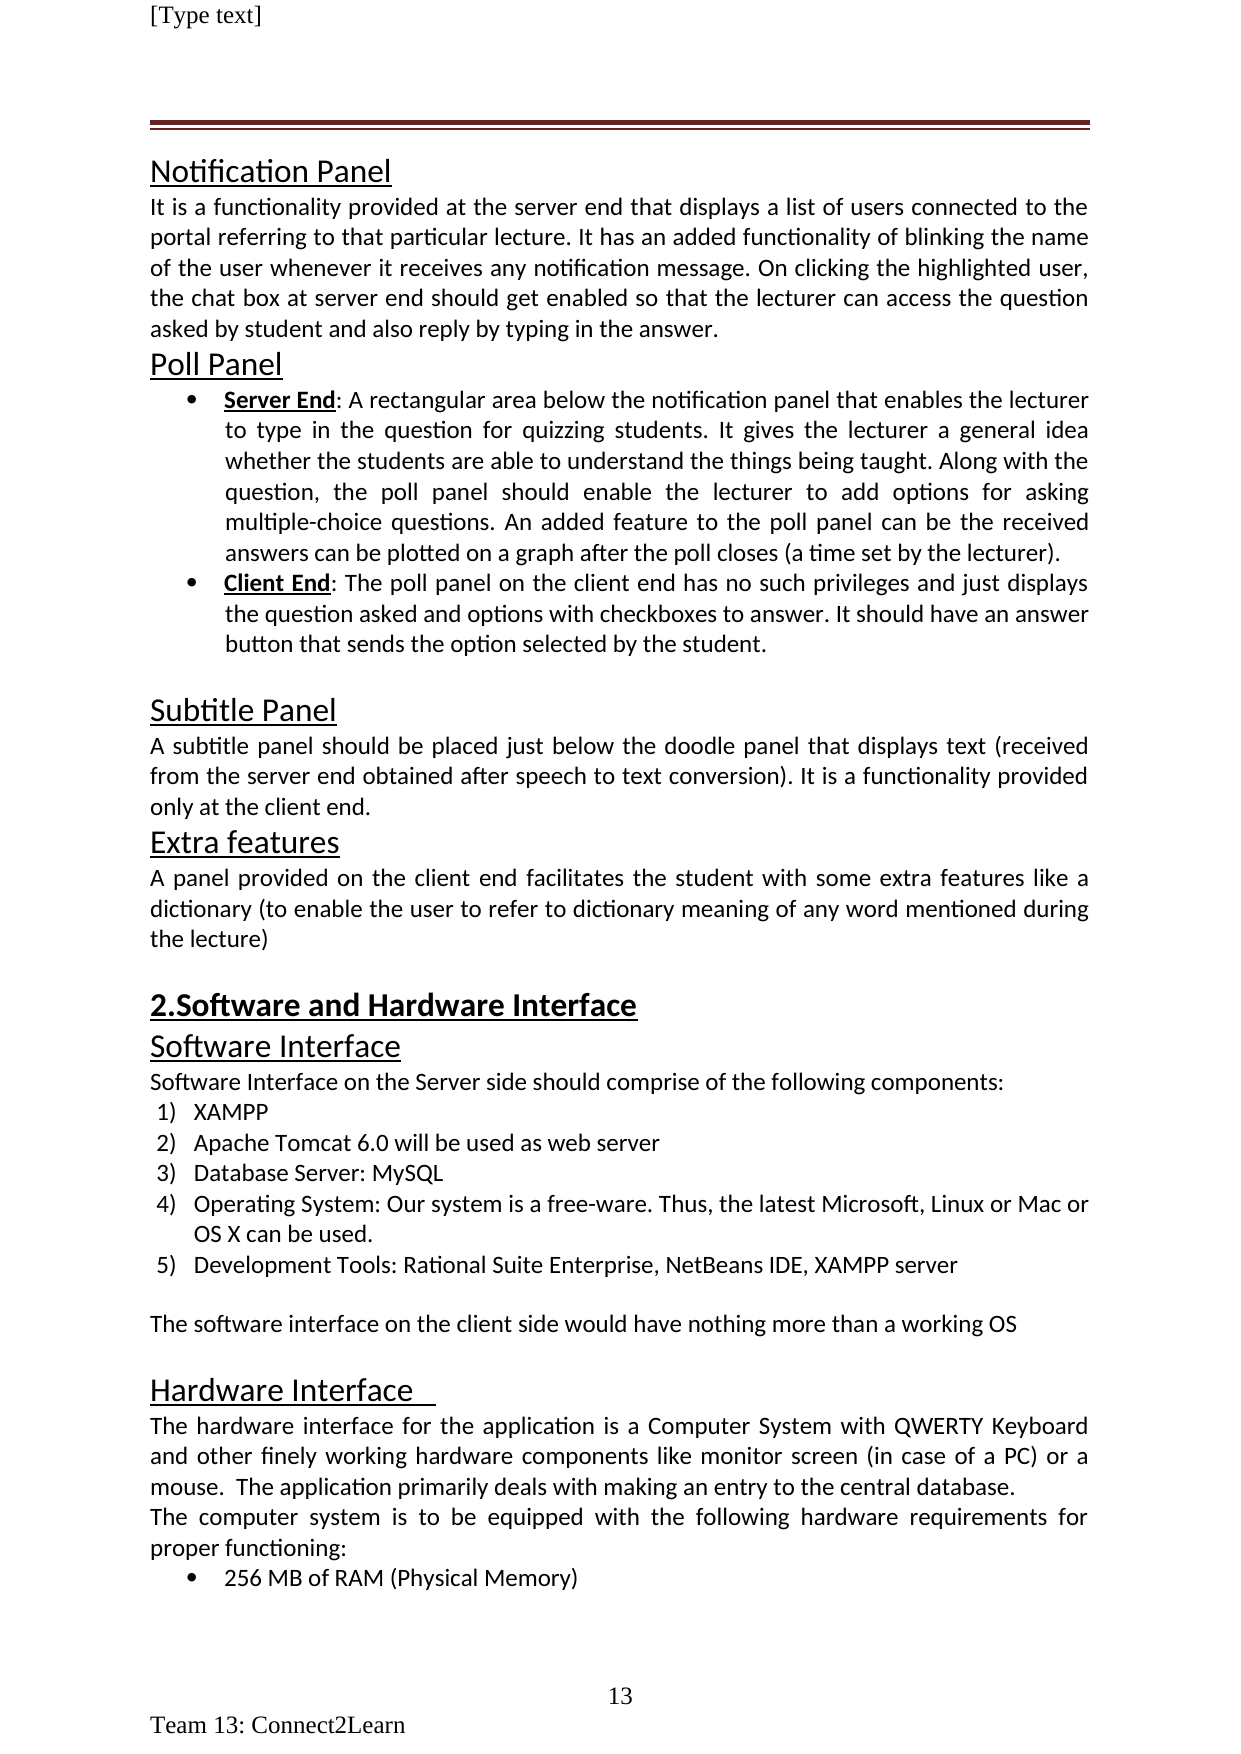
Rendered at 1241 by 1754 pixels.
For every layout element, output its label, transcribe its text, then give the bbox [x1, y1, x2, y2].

text Extra features [150, 822, 1090, 862]
list Apache Tomcat 6.0 will be used as web server [156, 1127, 1090, 1157]
list 256 MB of RAM (Physical Memory) [187, 1563, 1090, 1593]
list Client End: The poll panel on the client end has no such privileges and just displays the question asked and options with checkboxes to answer. It should have an answer button that sends the option selected by the student. [187, 567, 1090, 659]
text Hardware Interface [150, 1369, 1090, 1410]
text The computer system is to be equipped with the following hardware requirements for proper functioning: [150, 1502, 1090, 1563]
text The hardware interface for the application is a Computer System with QWERTY Keyboard and other finely working hardware components like monitor screen (in case of a PC) or a mouse. The application primarily deals with making an entry to the central database. [150, 1410, 1090, 1502]
list Development Tools: Rational Suite Enterprise, NetBeans IDE, XAMPP server [156, 1249, 1090, 1279]
text A subtitle panel should be placed just below the doodle panel that displays text (received from the server end obtained after speech to text conversion). It is a functionality provided only at the client end. [150, 730, 1090, 822]
text Poll Panel [150, 343, 1090, 384]
text The software interface on the client side would have nothing more than a working OS [150, 1308, 1090, 1339]
text Notification Panel [150, 150, 1090, 191]
text Subtitle Panel [150, 689, 1090, 730]
list XAMPP [156, 1096, 1090, 1127]
list Server End: A rectangular area below the notification panel that enables the lecturer to type in the question for quizzing students. It gives the lecturer a general idea whether the students are able to understand the things being taught. Along with the question, the poll panel should enable the lecturer to add options for asking multiple-choice questions. An added feature to the poll panel can be the received answers can be plotted on a graph after the poll closes (a time set by the lecturer). [187, 384, 1090, 567]
text Software Interface on the Server side should comprise of the following components: [150, 1066, 1090, 1096]
text A panel provided on the client end facilitates the student with some extra features like a dictionary (to enable the user to refer to dictionary meaning of any word mentioned during the lecture) [150, 862, 1090, 954]
text It is a functionality provided at the server end that displays a list of users connected to the portal referring to that particular lecture. It has an added functionality of blinking the name of the user whenever it receives any notification message. On clicking the highlighted user, the chat box at server end should get enabled so that the lecturer can access the question asked by student and also reply by typing in the answer. [150, 191, 1090, 343]
text Software Interface [150, 1025, 1090, 1066]
list Operating System: Our system is a free-ware. Thus, the latest Microsoft, Linux or Mac or OS X can be used. [156, 1188, 1090, 1249]
text 2.Software and Hardware Interface [150, 984, 1090, 1025]
list Database Server: MySQL [156, 1157, 1090, 1188]
